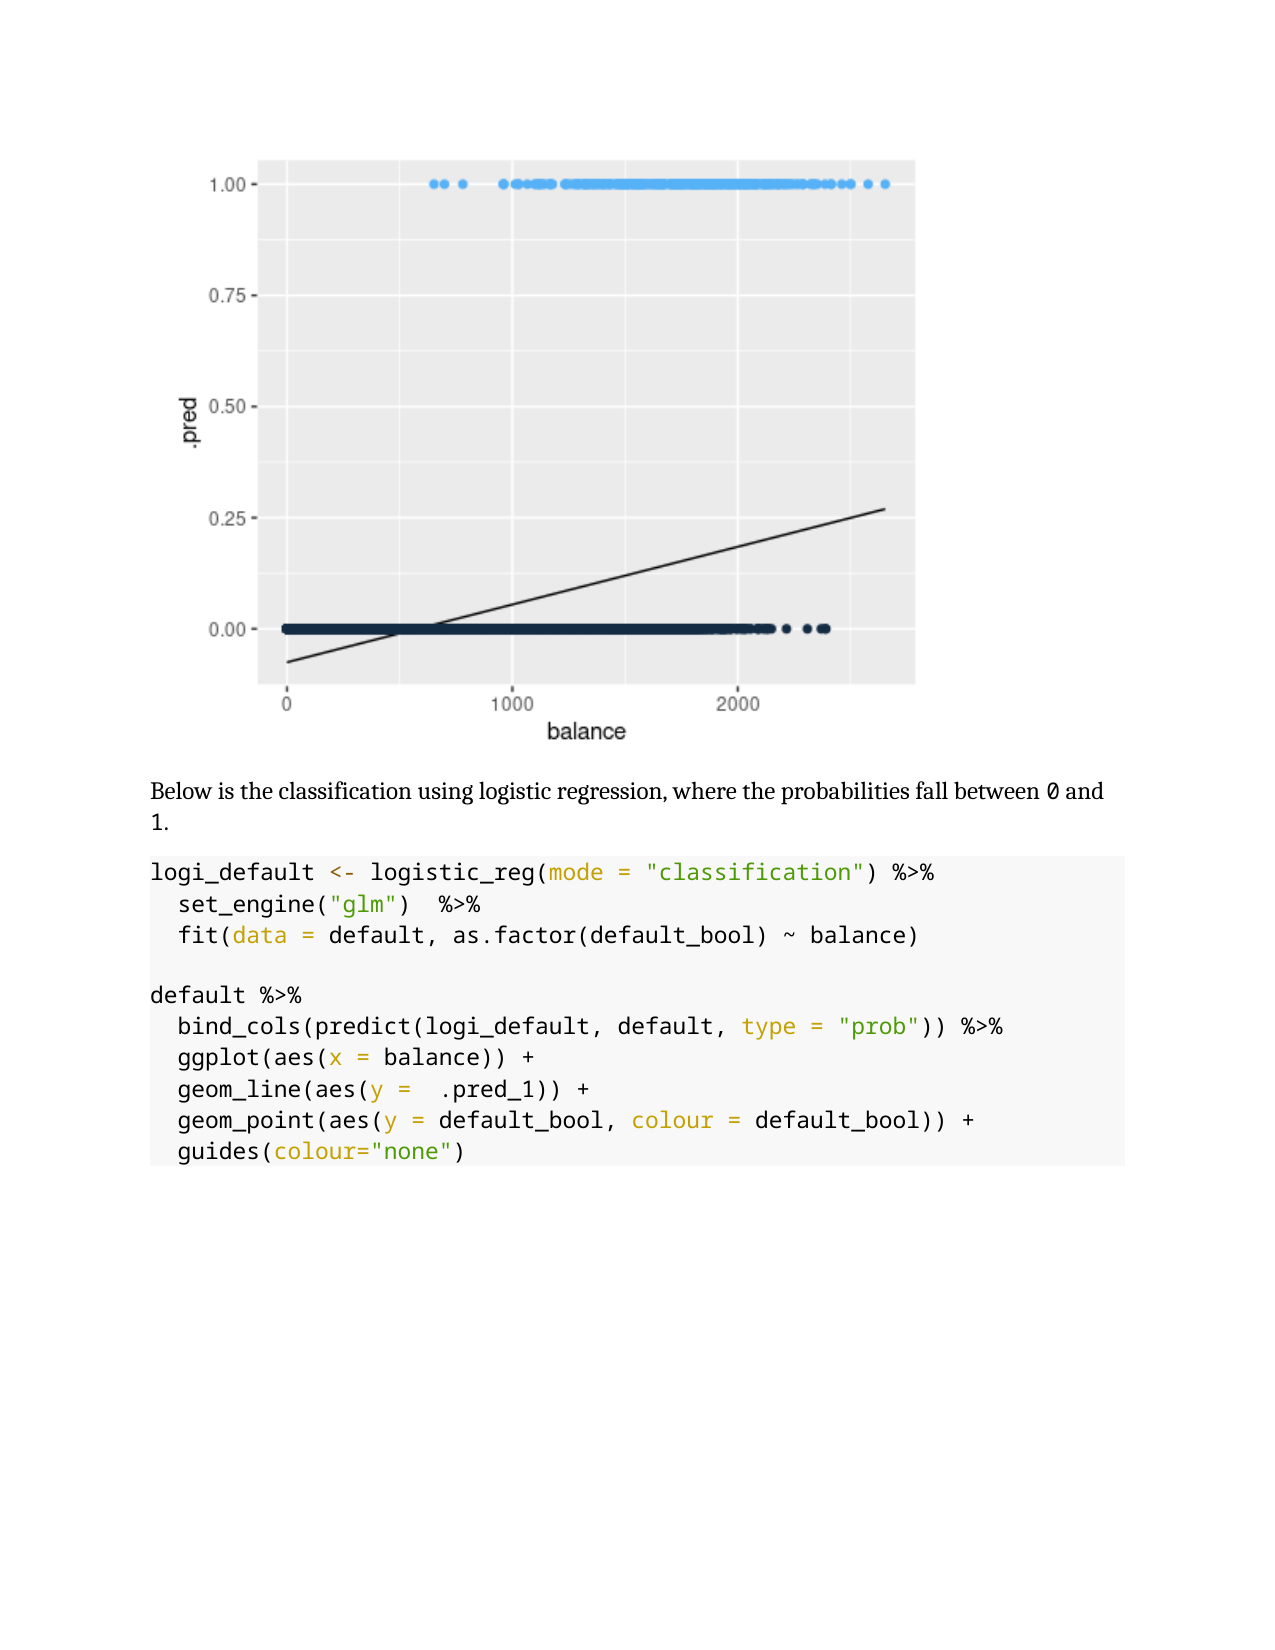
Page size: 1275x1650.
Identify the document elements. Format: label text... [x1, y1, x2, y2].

picture [168, 150, 927, 757]
text logi_default <- logistic_reg(mode = "classification") %>% set_engine("glm") %>% fit(data = default, as.factor(default_bool) ~ balance) default %>% bind_cols(predict(logi_default, default, type = "prob")) %>% ggplot(aes(x = balance)) + geom_line(aes(y = .pred_1)) + geom_point(aes(y = default_bool, colour = default_bool)) + guides(colour="none") [150, 856, 1125, 1166]
text Below is the classification using logistic regression, where the probabilities fall between 0 and 1. [150, 775, 1125, 838]
